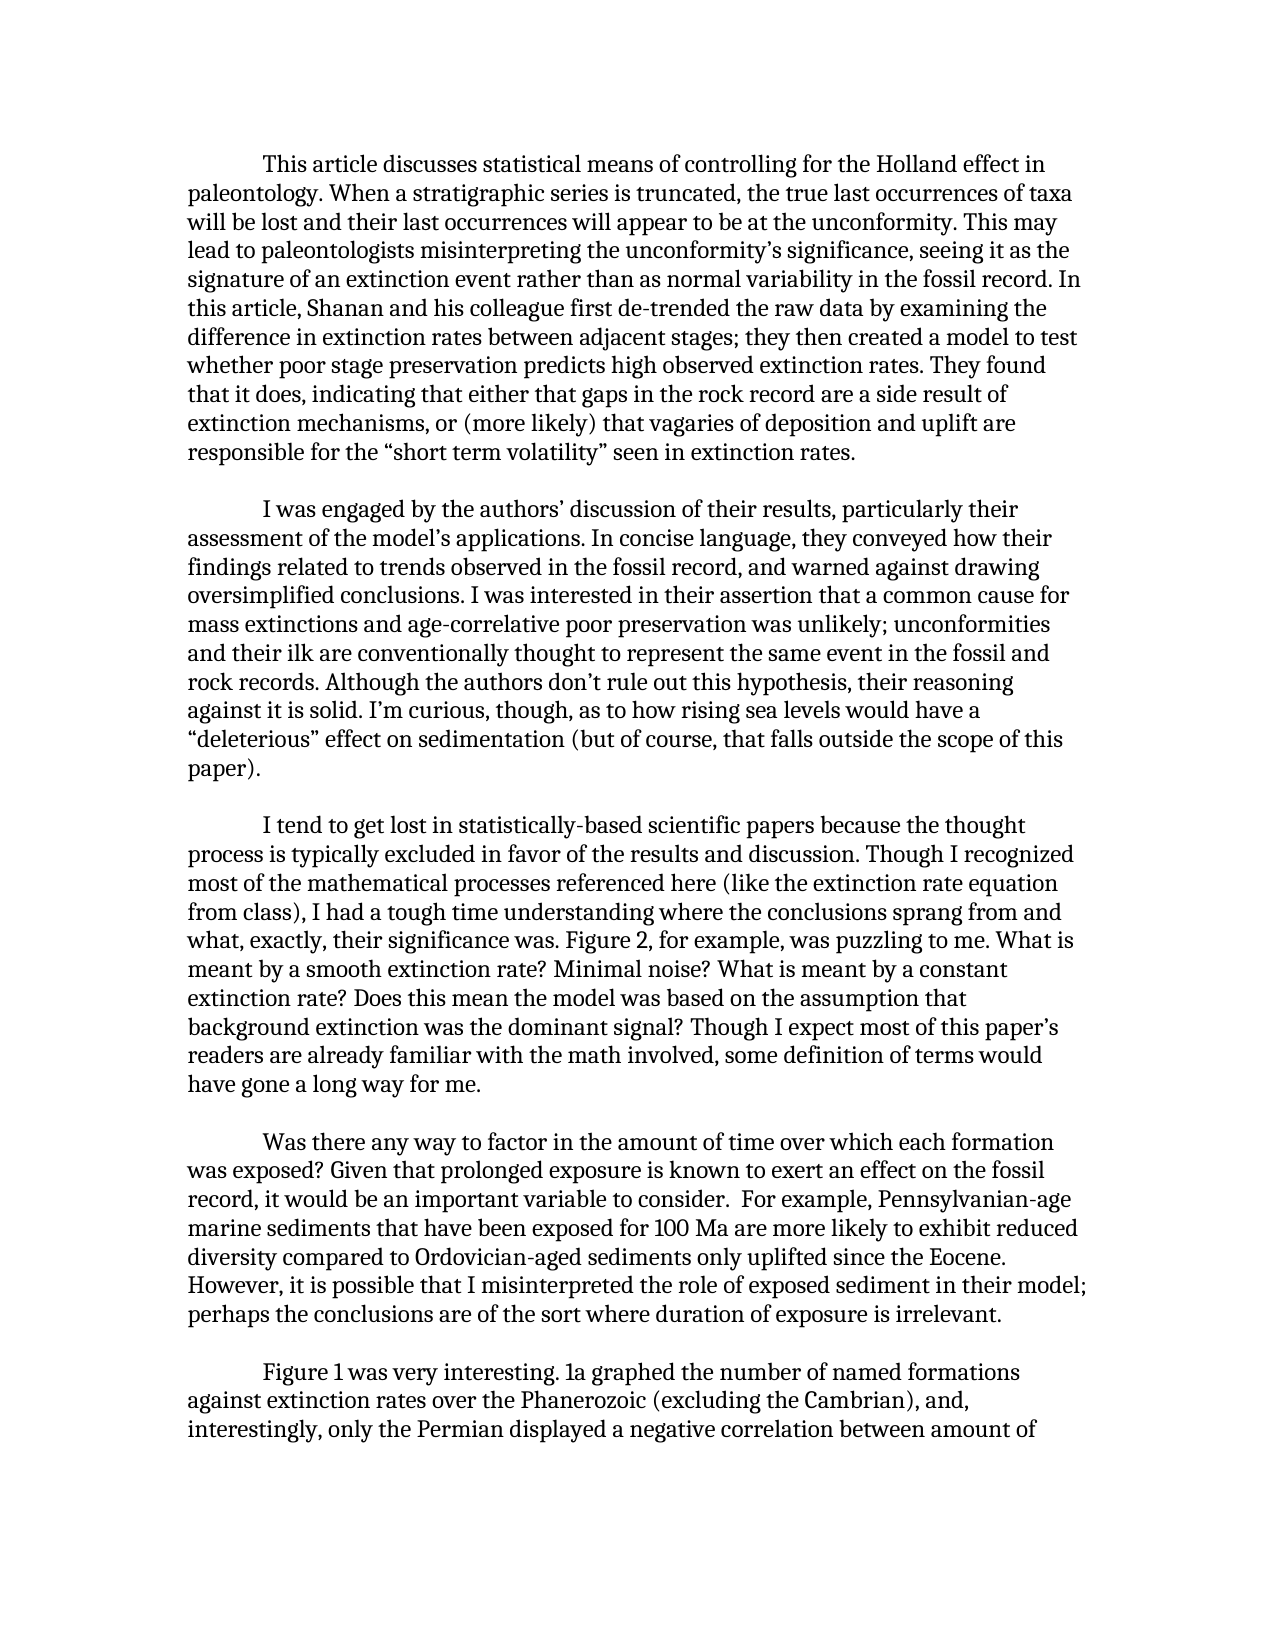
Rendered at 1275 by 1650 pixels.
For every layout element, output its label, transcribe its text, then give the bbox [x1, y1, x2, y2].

text I tend to get lost in statistically-based scientific papers because the thought process is typically excluded in favor of the results and discussion. Though I recognized most of the mathematical processes referenced here (like the extinction rate equation from class), I had a tough time understanding where the conclusions sprang from and what, exactly, their significance was. Figure 2, for example, was puzzling to me. What is meant by a smooth extinction rate? Minimal noise? What is meant by a constant extinction rate? Does this mean the model was based on the assumption that background extinction was the dominant signal? Though I expect most of this paper’s readers are already familiar with the math involved, some definition of terms would have gone a long way for me. [187, 811, 1087, 1099]
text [187, 1357, 1087, 1444]
text I was engaged by the authors’ discussion of their results, particularly their assessment of the model’s applications. In concise language, they conveyed how their findings related to trends observed in the fossil record, and warned against drawing oversimplified conclusions. I was interested in their assertion that a common cause for mass extinctions and age-correlative poor preservation was unlikely; unconformities and their ilk are conventionally thought to represent the same event in the fossil and rock records. Although the authors don’t rule out this hypothesis, their reasoning against it is solid. I’m curious, though, as to how rising sea levels would have a “deleterious” effect on sedimentation (but of course, that falls outside the scope of this paper). [187, 495, 1087, 782]
text This article discusses statistical means of controlling for the Holland effect in paleontology. When a stratigraphic series is truncated, the true last occurrences of taxa will be lost and their last occurrences will appear to be at the unconformity. This may lead to paleontologists misinterpreting the unconformity’s significance, seeing it as the signature of an extinction event rather than as normal variability in the fossil record. In this article, Shanan and his colleague first de-trended the raw data by examining the difference in extinction rates between adjacent stages; they then created a model to test whether poor stage preservation predicts high observed extinction rates. They found that it does, indicating that either that gaps in the rock record are a side result of extinction mechanisms, or (more likely) that vagaries of deposition and uplift are responsible for the “short term volatility” seen in extinction rates. [187, 150, 1087, 466]
text Was there any way to factor in the amount of time over which each formation was exposed? Given that prolonged exposure is known to exert an effect on the fossil record, it would be an important variable to consider. For example, Pennsylvanian-age marine sediments that have been exposed for 100 Ma are more likely to exhibit reduced diversity compared to Ordovician-aged sediments only uplifted since the Eocene. However, it is possible that I misinterpreted the role of exposed sediment in their model; perhaps the conclusions are of the sort where duration of exposure is irrelevant. [187, 1127, 1087, 1329]
